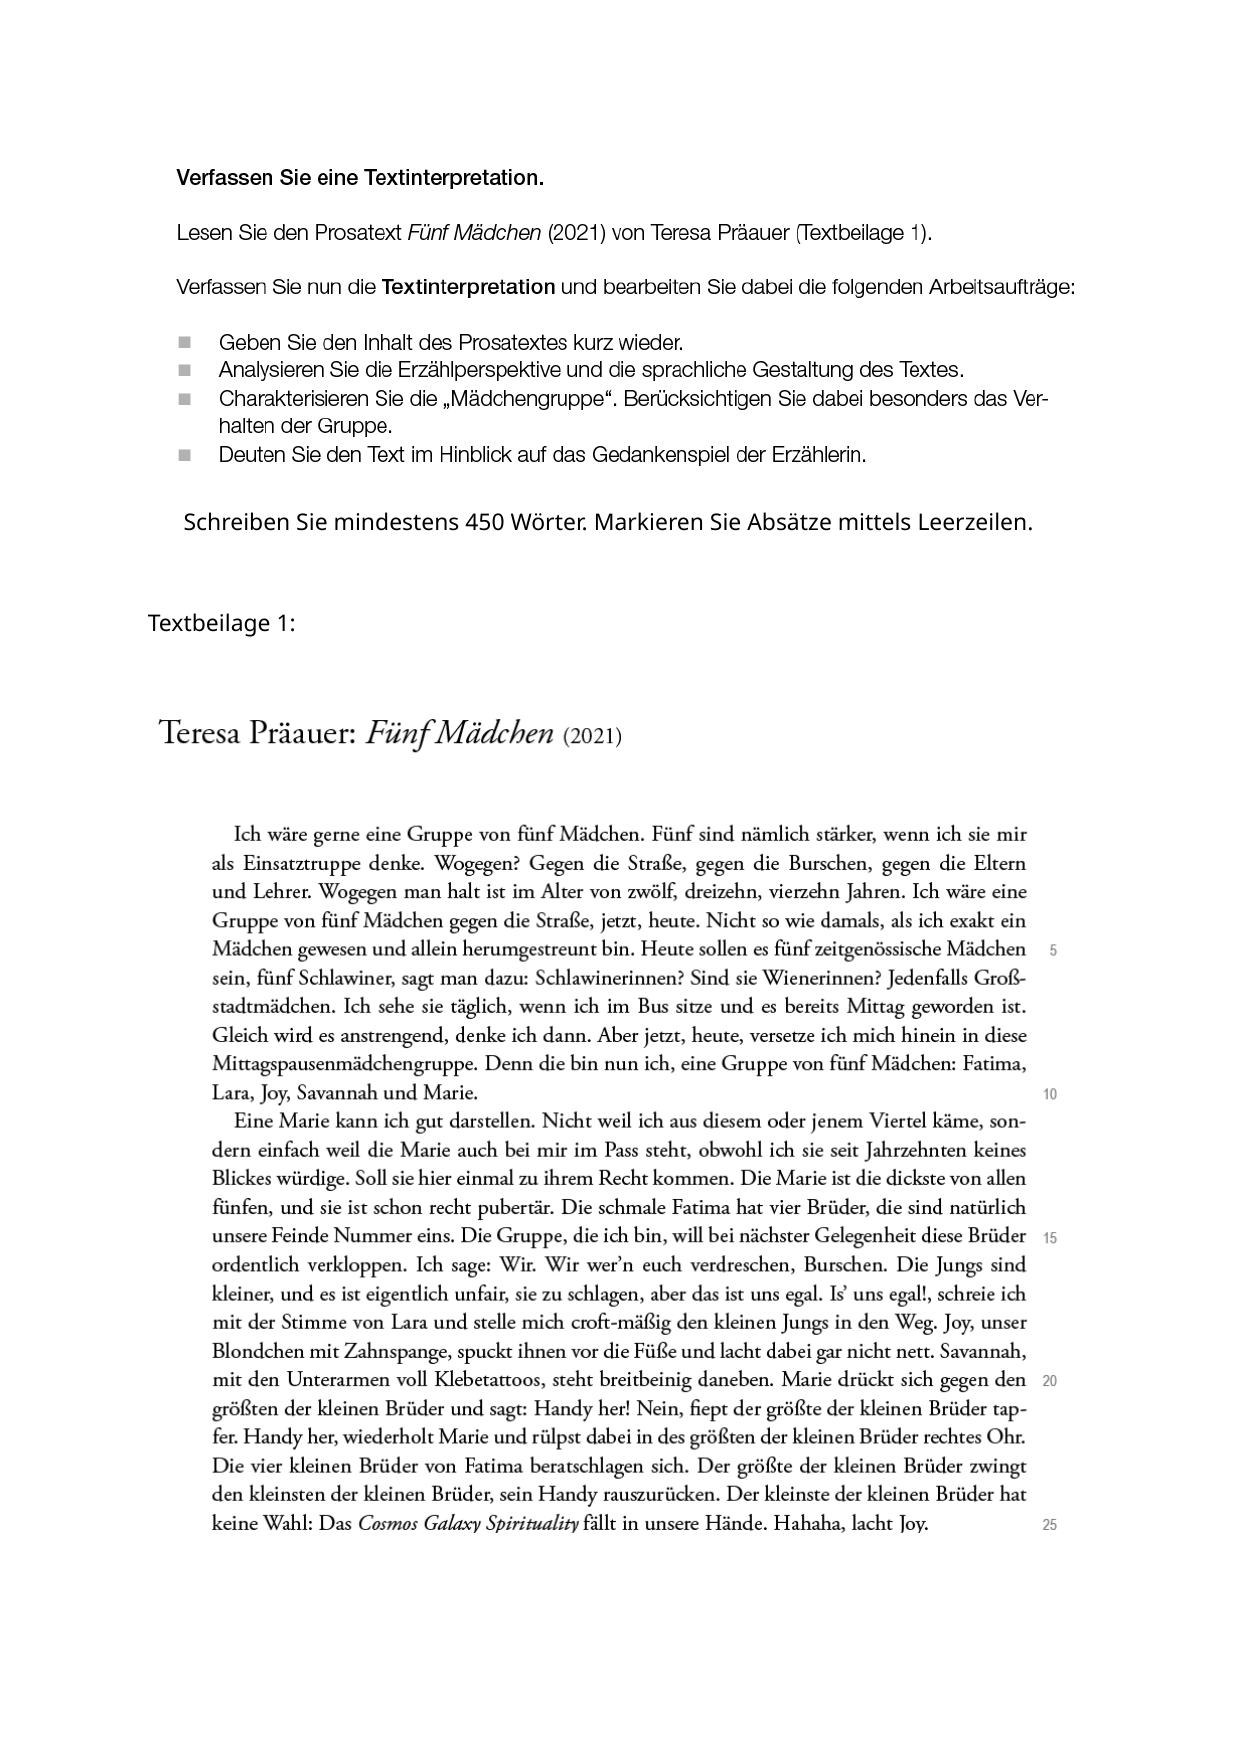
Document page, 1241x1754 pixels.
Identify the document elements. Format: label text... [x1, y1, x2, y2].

picture [147, 147, 1093, 487]
picture [147, 707, 1093, 1533]
text Schreiben Sie mindestens 450 Wörter. Markieren Sie Absätze mittels Leerzeilen. [148, 506, 1093, 537]
text Textbeilage 1: [148, 606, 1093, 638]
